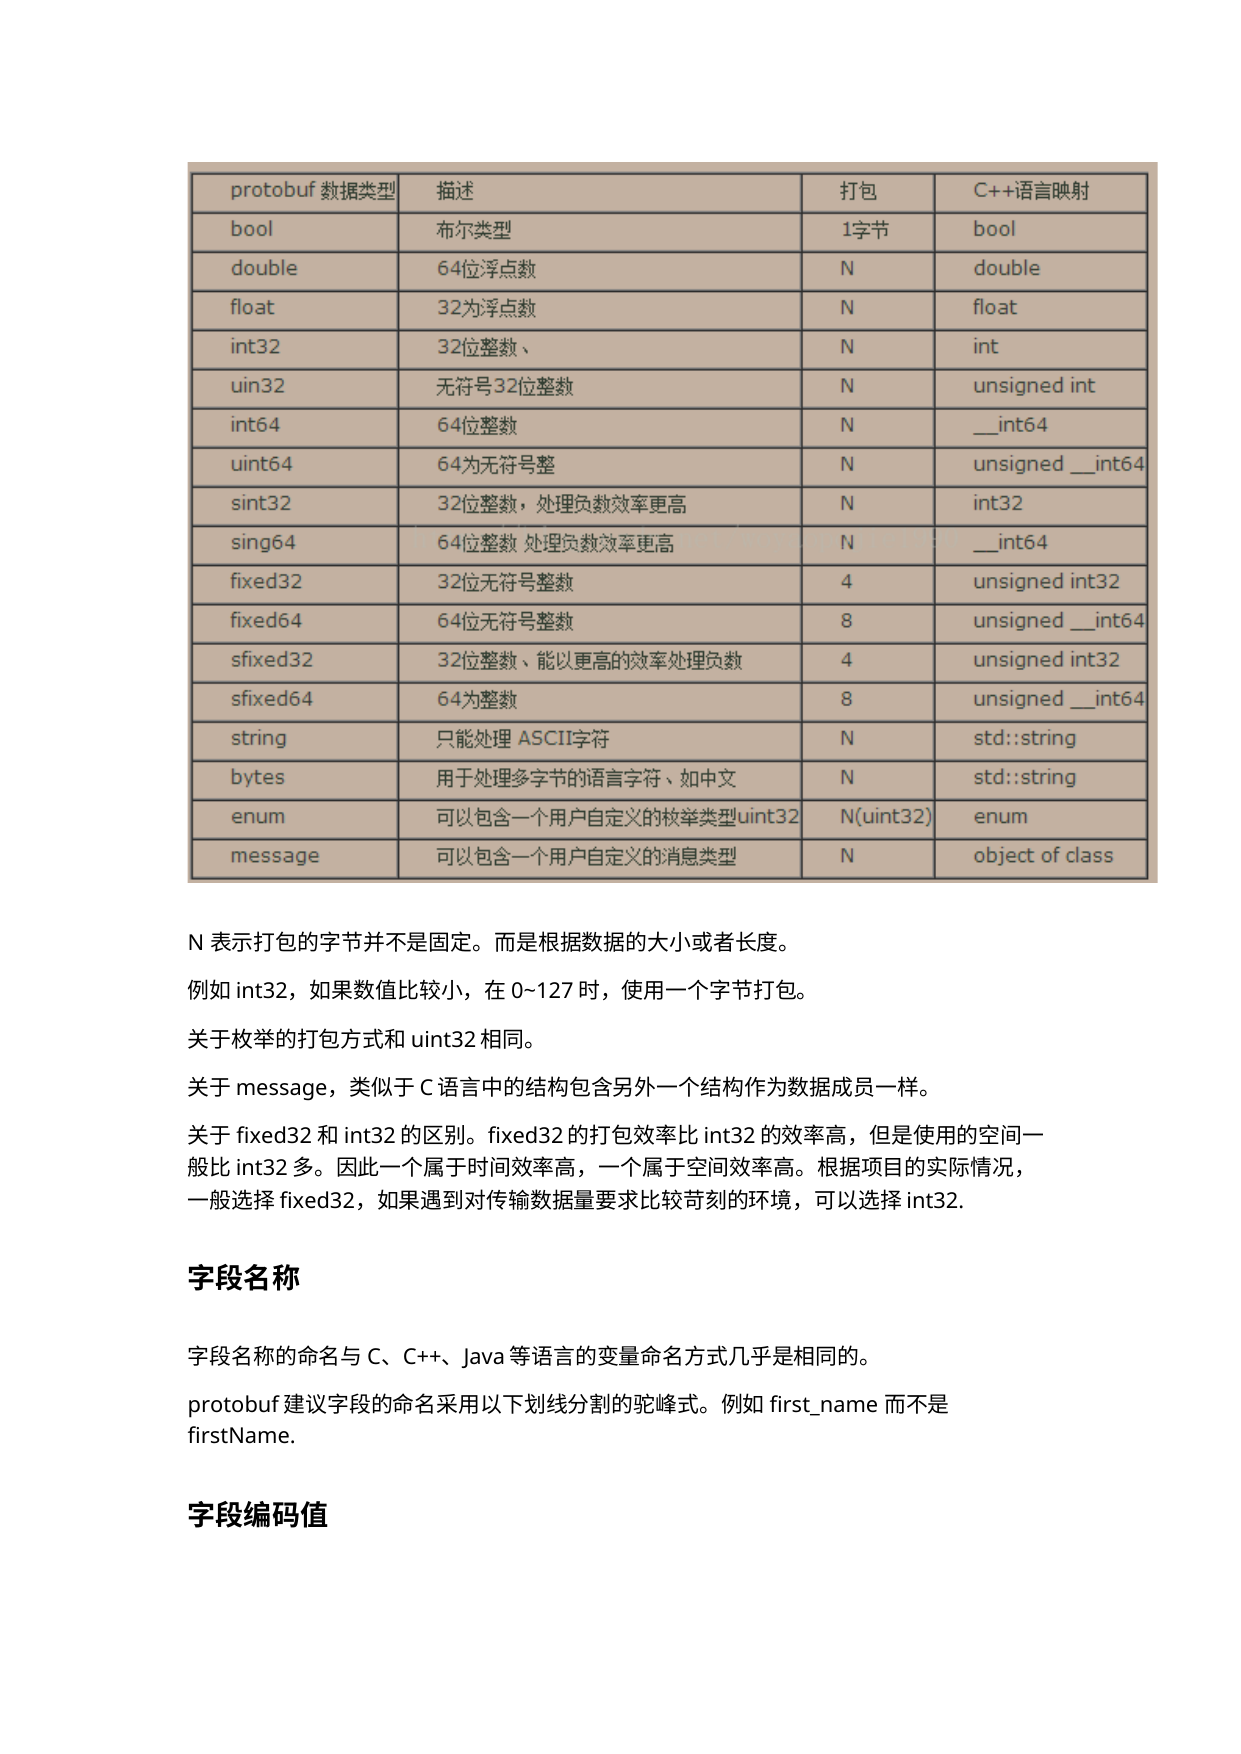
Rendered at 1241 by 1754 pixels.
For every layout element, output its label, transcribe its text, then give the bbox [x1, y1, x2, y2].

text N 表示打包的字节并不是固定。而是根据数据的大小或者长度。 [187, 925, 1053, 958]
picture [187, 162, 1158, 883]
subtitle 字段编码值 [187, 1481, 1053, 1546]
text 关于message，类似于C语言中的结构包含另外一个结构作为数据成员一样。 [187, 1069, 1053, 1102]
text 关于枚举的打包方式和uint32相同。 [187, 1021, 1053, 1054]
text 关于 fixed32 和int32的区别。fixed32的打包效率比int32的效率高，但是使用的空间一般比int32多。因此一个属于时间效率高，一个属于空间效率高。根据项目的实际情况，一般选择fixed32，如果遇到对传输数据量要求比较苛刻的环境，可以选择int32. [187, 1118, 1053, 1215]
subtitle 字段名称 [187, 1244, 1053, 1309]
text 例如int32，如果数值比较小，在0~127时，使用一个字节打包。 [187, 973, 1053, 1006]
text 字段名称的命名与C、C++、Java等语言的变量命名方式几乎是相同的。 [187, 1338, 1053, 1371]
text protobuf建议字段的命名采用以下划线分割的驼峰式。例如 first_name 而不是firstName. [187, 1387, 1053, 1452]
